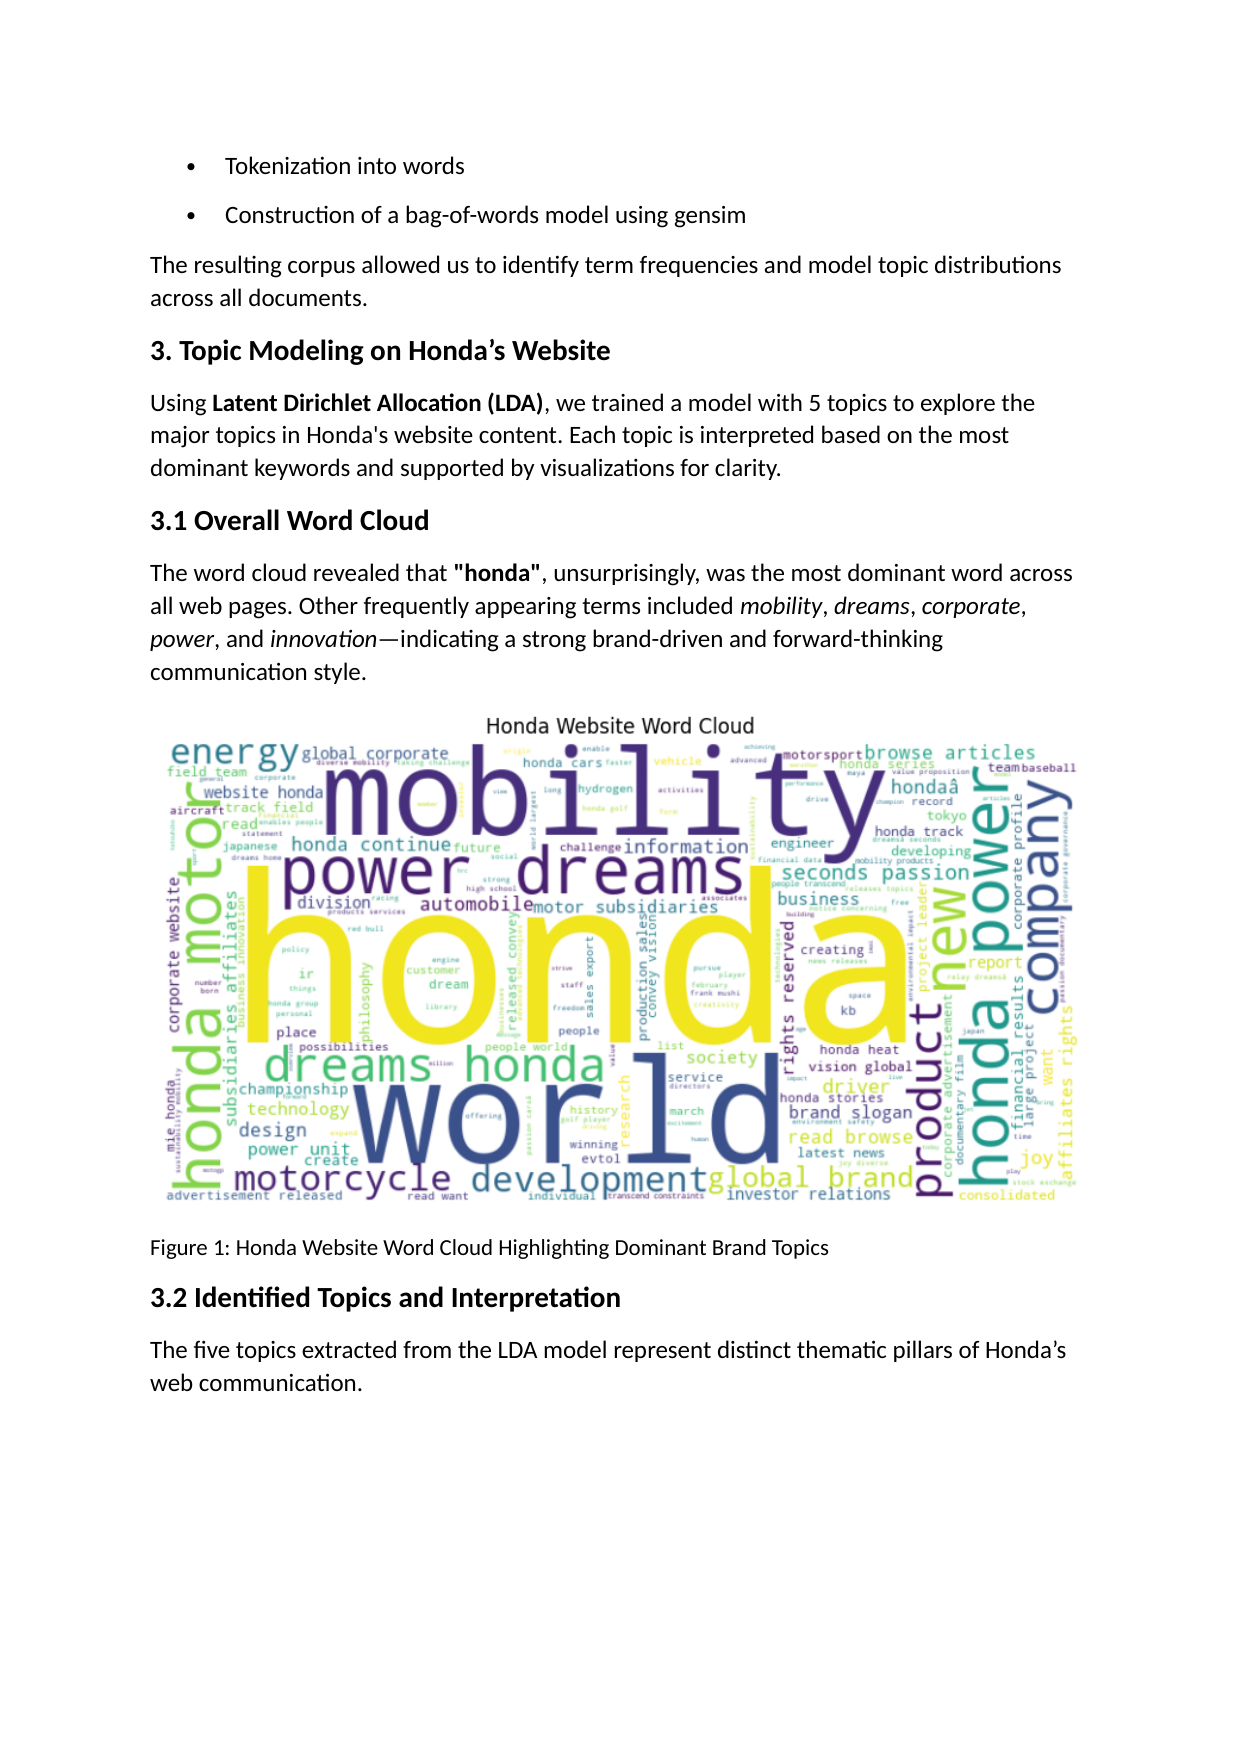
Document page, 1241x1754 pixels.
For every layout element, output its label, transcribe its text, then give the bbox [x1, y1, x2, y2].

text The resulting corpus allowed us to identify term frequencies and model topic distributions across all documents. [150, 249, 1090, 313]
text The five topics extracted from the LDA model represent distinct thematic pillars of Honda’s web communication. [150, 1334, 1090, 1398]
text 3.1 Overall Word Cloud [150, 502, 1090, 538]
text Figure 1: Honda Website Word Cloud Highlighting Dominant Brand Topics [150, 1233, 1090, 1261]
list Tokenization into words [187, 150, 1090, 181]
list Construction of a bag-of-words model using gensim [187, 199, 1090, 230]
text Using Latent Dirichlet Allocation (LDA), we trained a model with 5 topics to explore the major topics in Honda's website content. Each topic is interpreted based on the most dominant keywords and supported by visualizations for clarity. [150, 387, 1090, 483]
text The word cloud revealed that "honda", unsurprisingly, was the most dominant word across all web pages. Other frequently appearing terms included mobility, dreams, corporate, power, and innovation—indicating a strong brand-driven and forward-thinking communication style. [150, 557, 1090, 687]
text 3.2 Identified Topics and Interpretation [150, 1279, 1090, 1315]
text 3. Topic Modeling on Honda’s Website [150, 332, 1090, 367]
picture [150, 705, 1091, 1214]
